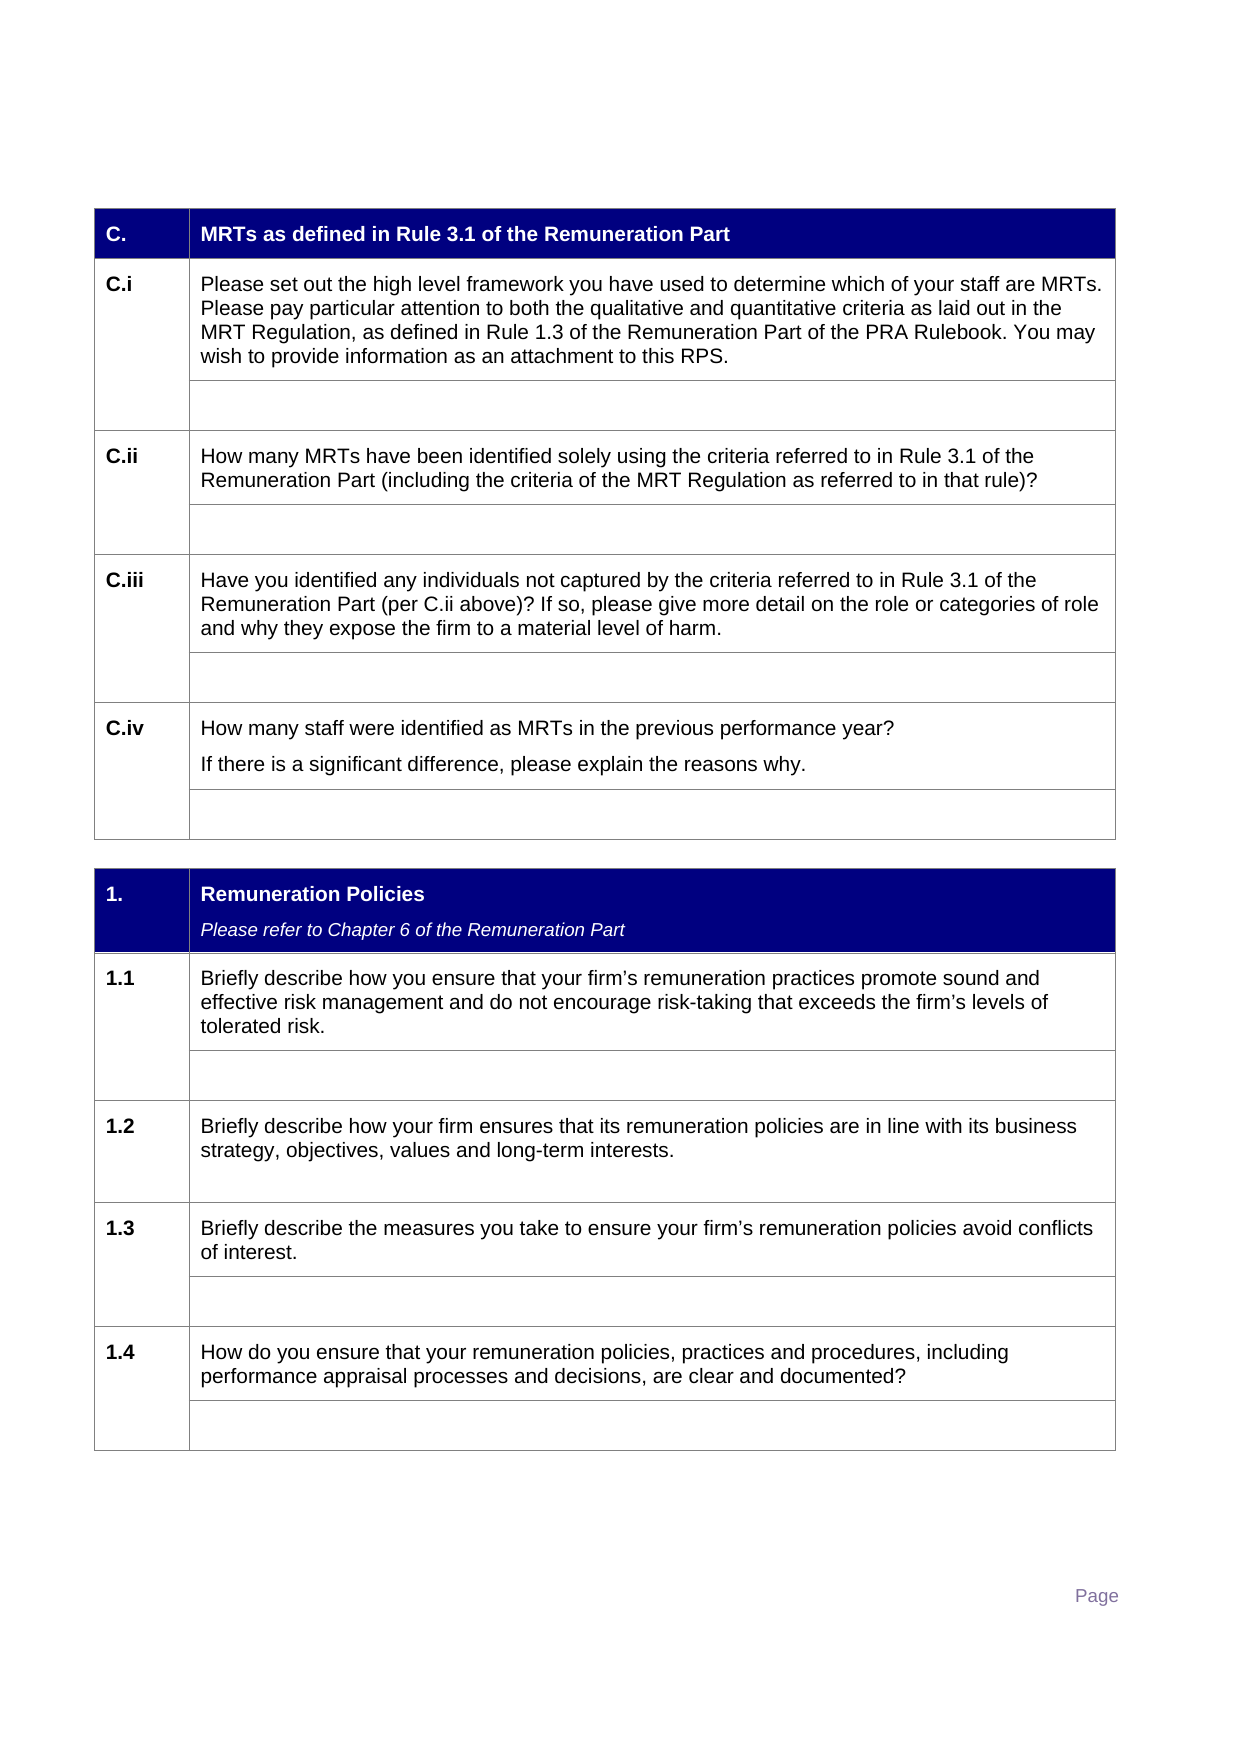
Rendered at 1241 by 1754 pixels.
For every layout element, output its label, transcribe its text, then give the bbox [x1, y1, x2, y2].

table_header 1. [95, 869, 189, 952]
table_cell [190, 505, 1115, 554]
table_cell [190, 1277, 1115, 1326]
table_cell C.iv [95, 703, 189, 838]
table_cell 1.4 [95, 1327, 189, 1450]
table_cell Briefly describe how you ensure that your firm’s remuneration practices promote sound and effective risk management and do not encourage risk-taking that exceeds the firm’s levels of tolerated risk. [190, 954, 1115, 1050]
table_cell C.iii [95, 555, 189, 702]
table_cell How many MRTs have been identified solely using the criteria referred to in Rule 3.1 of the Remuneration Part (including the criteria of the MRT Regulation as referred to in that rule)? [190, 431, 1115, 504]
table_cell [190, 1401, 1115, 1450]
table_cell 1.2 [95, 1101, 189, 1202]
table_cell [190, 381, 1115, 430]
table_cell Please set out the high level framework you have used to determine which of your staff are MRTs. Please pay particular attention to both the qualitative and quantitative criteria as laid out in the MRT Regulation, as defined in Rule 1.3 of the Remuneration Part of the PRA Rulebook. You may wish to provide information as an attachment to this RPS. [190, 259, 1115, 380]
table_cell C.i [95, 259, 189, 430]
table_cell How many staff were identified as MRTs in the previous performance year? If there is a significant difference, please explain the reasons why. [190, 703, 1115, 788]
table_header C. [95, 209, 189, 258]
table_header Remuneration Policies Please refer to Chapter 6 of the Remuneration Part [190, 869, 1115, 952]
table_cell Briefly describe how your firm ensures that its remuneration policies are in line with its business strategy, objectives, values and long-term interests. [190, 1101, 1115, 1202]
table_cell 1.3 [95, 1203, 189, 1326]
table_cell 1.1 [95, 954, 189, 1100]
table_header MRTs as defined in Rule 3.1 of the Remuneration Part [190, 209, 1115, 258]
table_cell C.ii [95, 431, 189, 554]
table_cell [190, 790, 1115, 838]
table_cell Briefly describe the measures you take to ensure your firm’s remuneration policies avoid conflicts of interest. [190, 1203, 1115, 1276]
table_cell [190, 653, 1115, 702]
table_cell How do you ensure that your remuneration policies, practices and procedures, including performance appraisal processes and decisions, are clear and documented? [190, 1327, 1115, 1400]
table_cell [190, 1051, 1115, 1100]
table_cell Have you identified any individuals not captured by the criteria referred to in Rule 3.1 of the Remuneration Part (per C.ii above)? If so, please give more detail on the role or categories of role and why they expose the firm to a material level of harm. [190, 555, 1115, 652]
